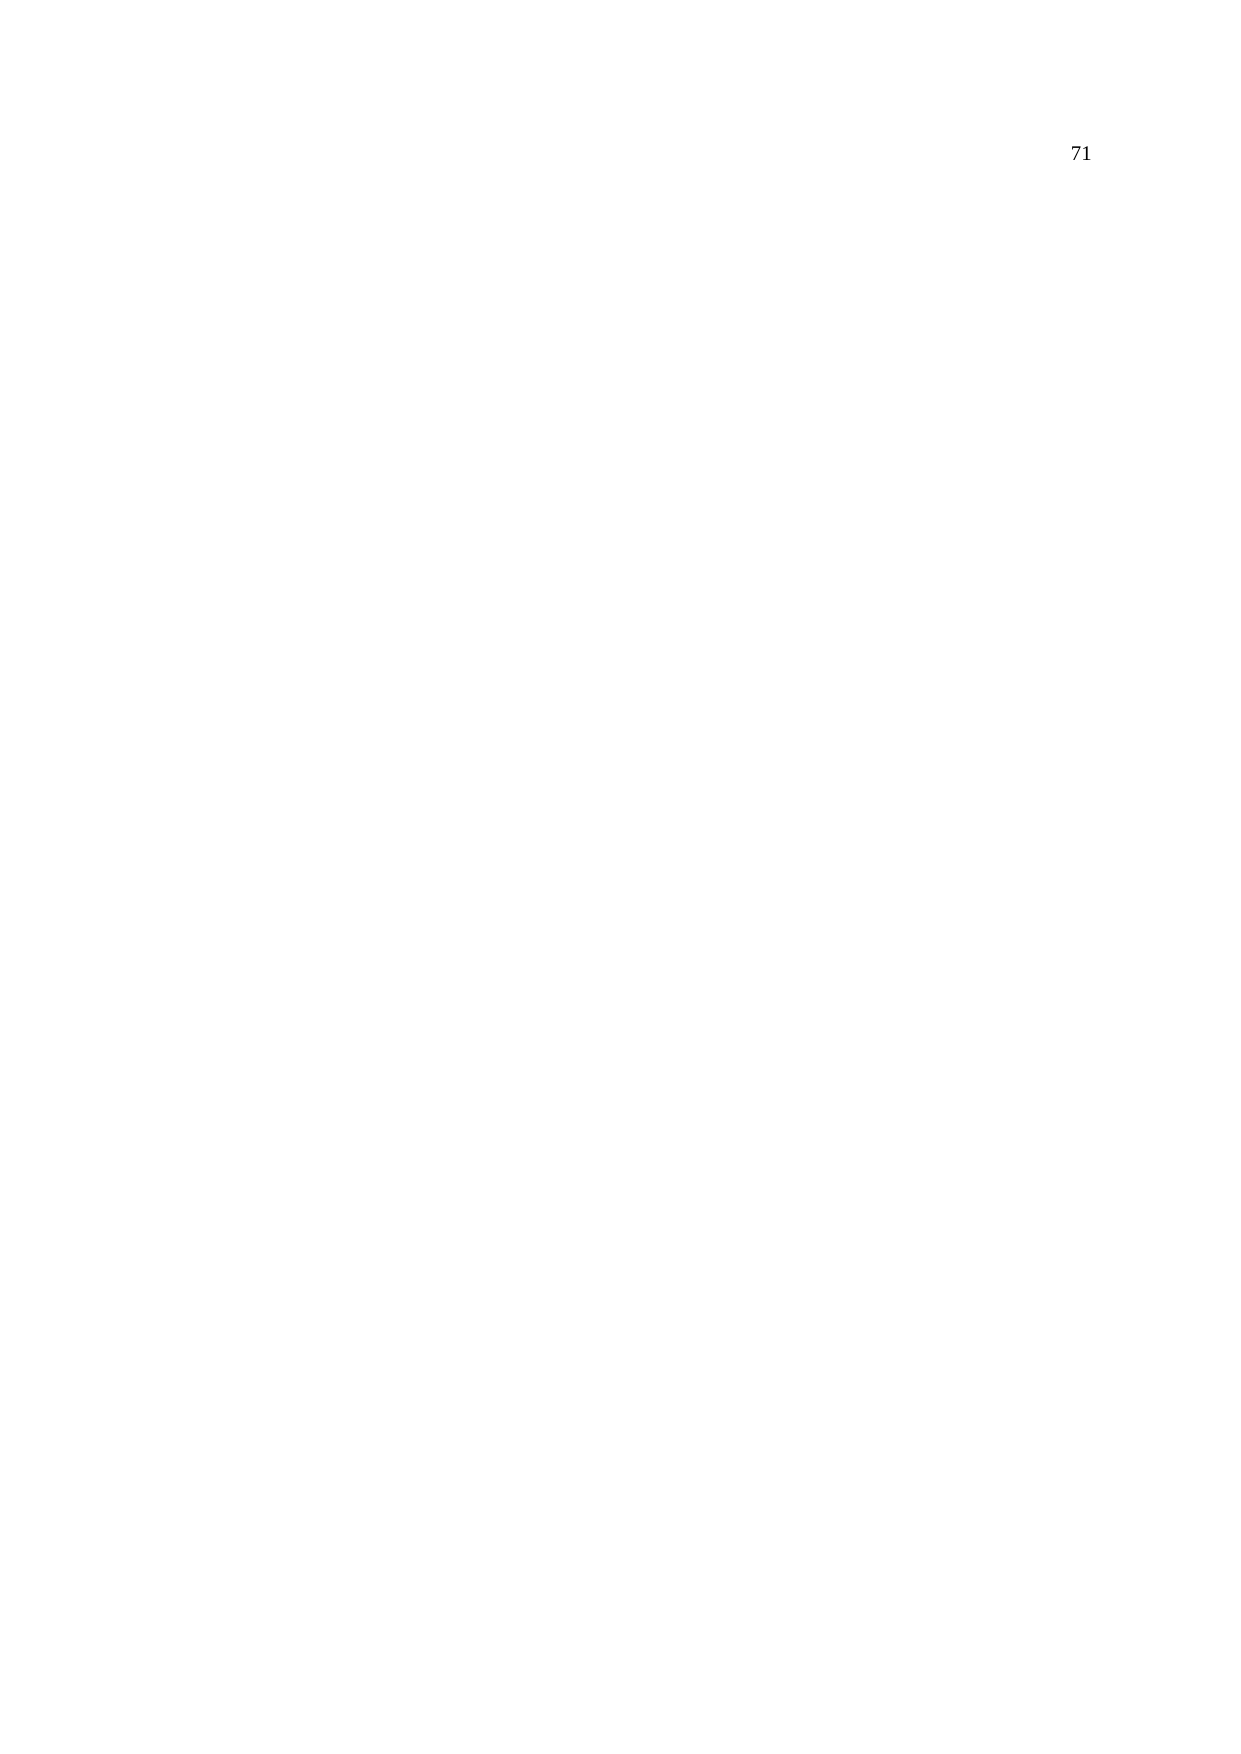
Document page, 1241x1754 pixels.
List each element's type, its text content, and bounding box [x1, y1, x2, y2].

text 71 [139, 142, 1091, 165]
